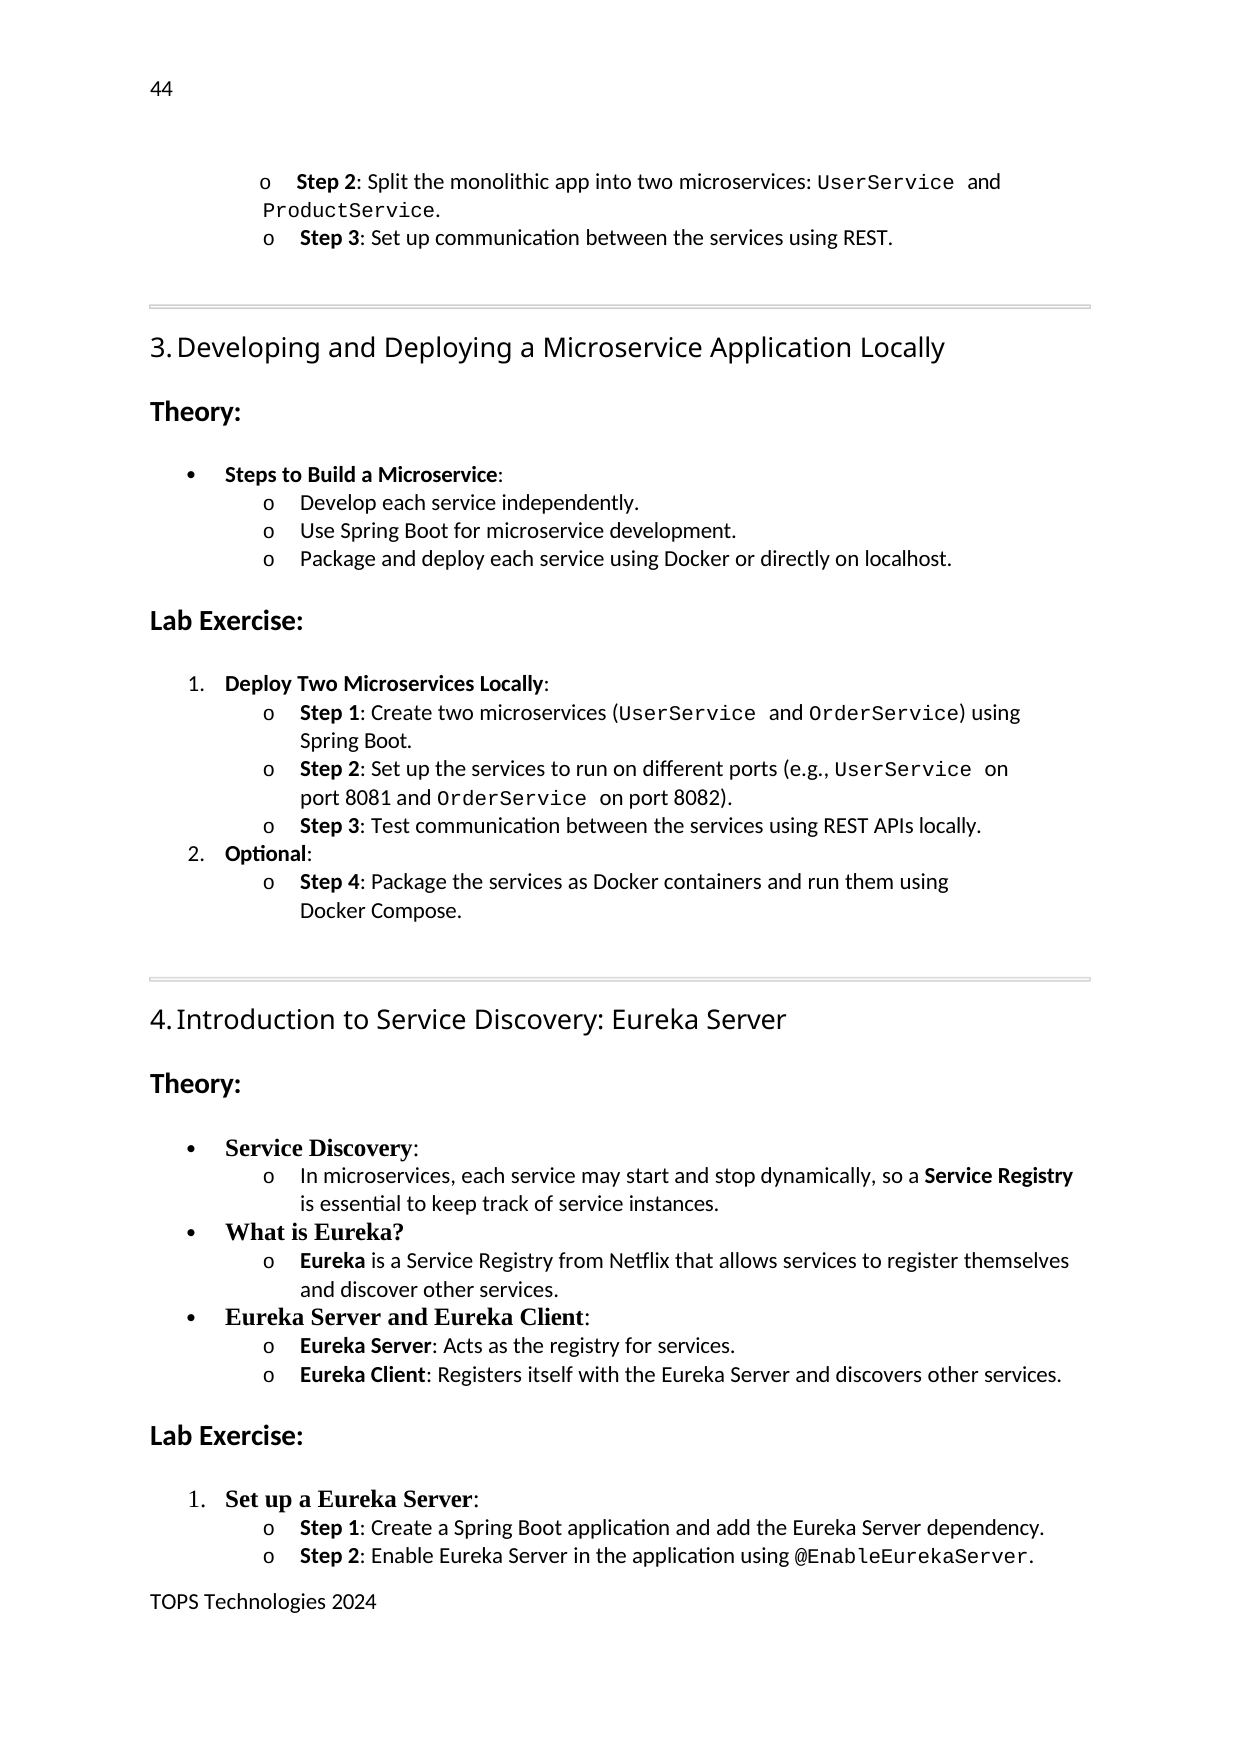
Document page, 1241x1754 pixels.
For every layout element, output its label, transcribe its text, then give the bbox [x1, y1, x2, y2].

list Step 2: Enable Eureka Server in the application using @EnableEurekaServer. [262, 1541, 1107, 1569]
list Step 2: Set up the services to run on different ports (e.g., UserService on port 8081 and OrderService on port 8082). [262, 754, 1046, 811]
subtitle Theory: [150, 393, 1107, 428]
subtitle Service Discovery: [187, 1133, 1107, 1162]
list Step 1: Create a Spring Boot application and add the Eureka Server dependency. [262, 1513, 1107, 1541]
list Package and deploy each service using Docker or directly on localhost. [262, 544, 1107, 573]
subtitle Lab Exercise: [150, 1417, 1107, 1452]
list Eureka Server: Acts as the registry for services. [262, 1332, 1107, 1359]
subtitle Deploy Two Microservices Locally: [187, 669, 1107, 697]
list Eureka Client: Registers itself with the Eureka Server and discovers other services. [262, 1359, 1107, 1388]
list Use Spring Boot for microservice development. [262, 516, 1107, 544]
list Step 3: Set up communication between the services using REST. [262, 223, 1107, 251]
list Step 4: Package the services as Docker containers and run them using Docker Compose. [262, 867, 1019, 924]
list Introduction to Service Discovery: Eureka Server [150, 1001, 1107, 1038]
subtitle Theory: [150, 1065, 1107, 1101]
subtitle Lab Exercise: [150, 602, 1107, 638]
subtitle Eureka Server and Eureka Client: [187, 1303, 1107, 1332]
list Step 3: Test communication between the services using REST APIs locally. [262, 811, 1107, 839]
list In microservices, each service may start and stop dynamically, so a Service Registry [262, 1162, 1107, 1189]
list Step 1: Create two microservices (UserService and OrderService) using Spring Boot. [262, 698, 1077, 754]
list Eureka is a Service Registry from Netflix that allows services to register themselves and discover other services. [262, 1246, 1070, 1303]
list Developing and Deploying a Microservice Application Locally [150, 328, 1107, 365]
subtitle Set up a Eureka Server: [187, 1484, 1107, 1513]
text is essential to keep track of service instances. [300, 1189, 1107, 1217]
subtitle Steps to Build a Microservice: [187, 460, 1107, 488]
subtitle What is Eureka? [187, 1217, 1107, 1246]
subtitle Optional: [187, 839, 1107, 867]
list Step 2: Split the monolithic app into two microservices: UserService and [153, 167, 1107, 195]
list Develop each service independently. [262, 488, 1107, 516]
text ProductService. [263, 195, 1107, 223]
